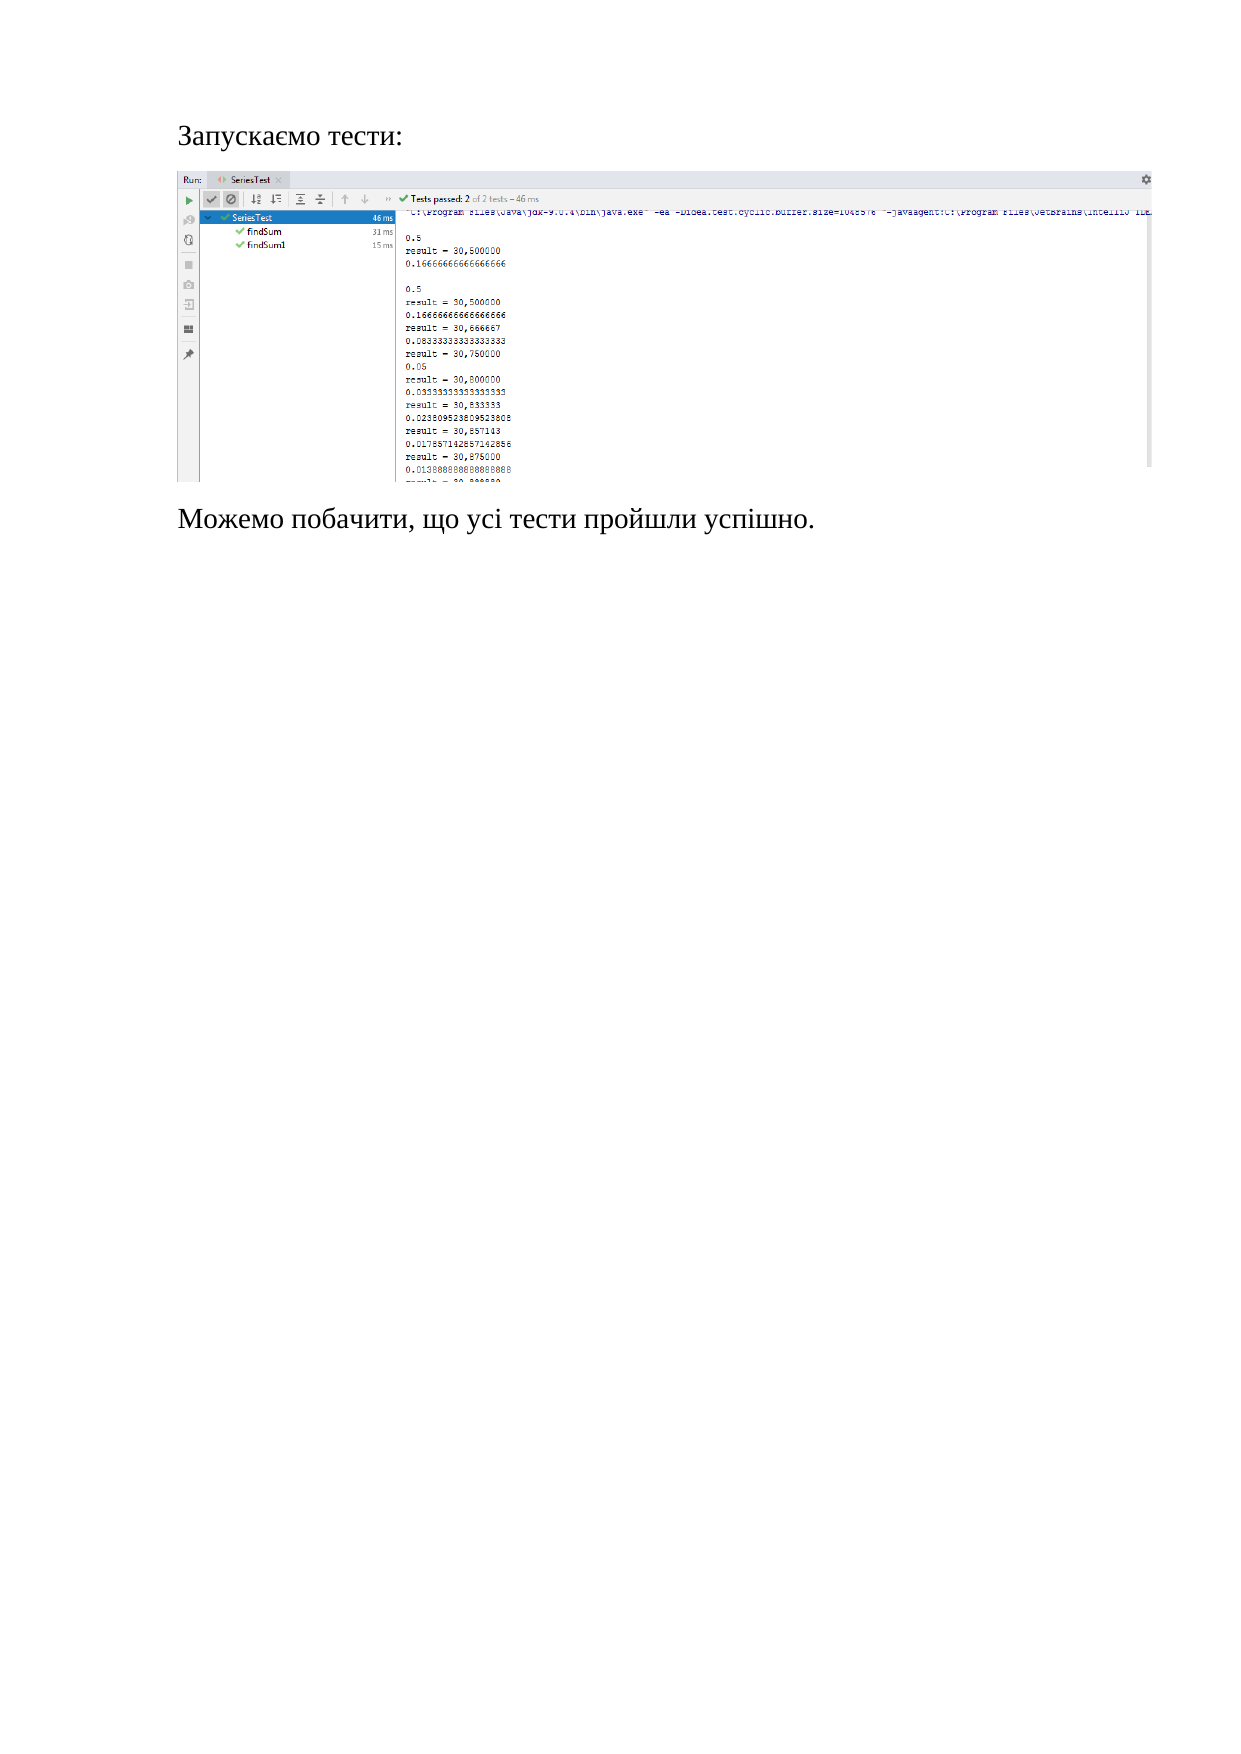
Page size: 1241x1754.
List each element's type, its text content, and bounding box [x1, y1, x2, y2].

text Можемо побачити, що усі тести пройшли успішно. [177, 501, 1152, 534]
text Запускаємо тести: [177, 118, 1152, 152]
picture [177, 171, 1152, 482]
